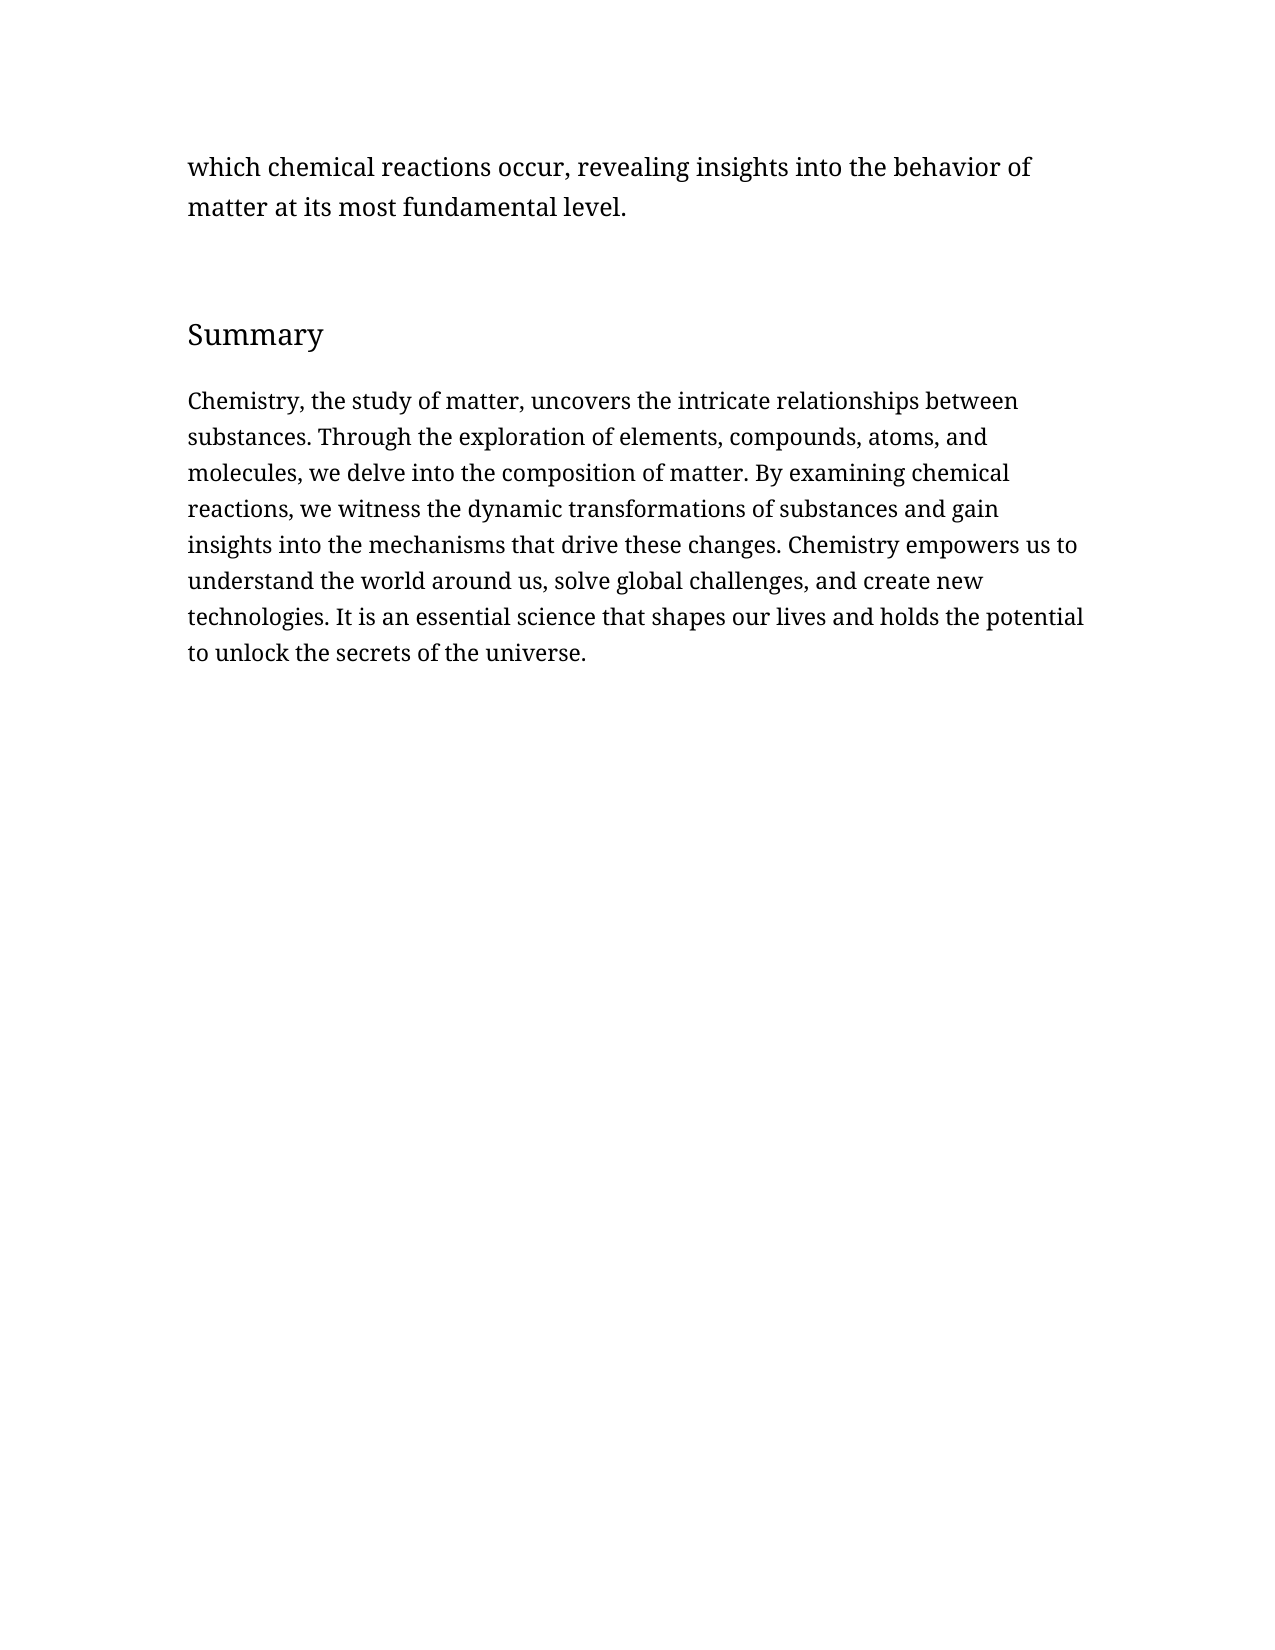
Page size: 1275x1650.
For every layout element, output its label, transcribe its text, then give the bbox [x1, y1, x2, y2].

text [187, 150, 1087, 223]
text Summary [187, 314, 1087, 354]
text Chemistry, the study of matter, uncovers the intricate relationships between substances. Through the exploration of elements, compounds, atoms, and molecules, we delve into the composition of matter. By examining chemical reactions, we witness the dynamic transformations of substances and gain insights into the mechanisms that drive these changes. Chemistry empowers us to understand the world around us, solve global challenges, and create new technologies. It is an essential science that shapes our lives and holds the potential to unlock the secrets of the universe. [187, 385, 1087, 668]
